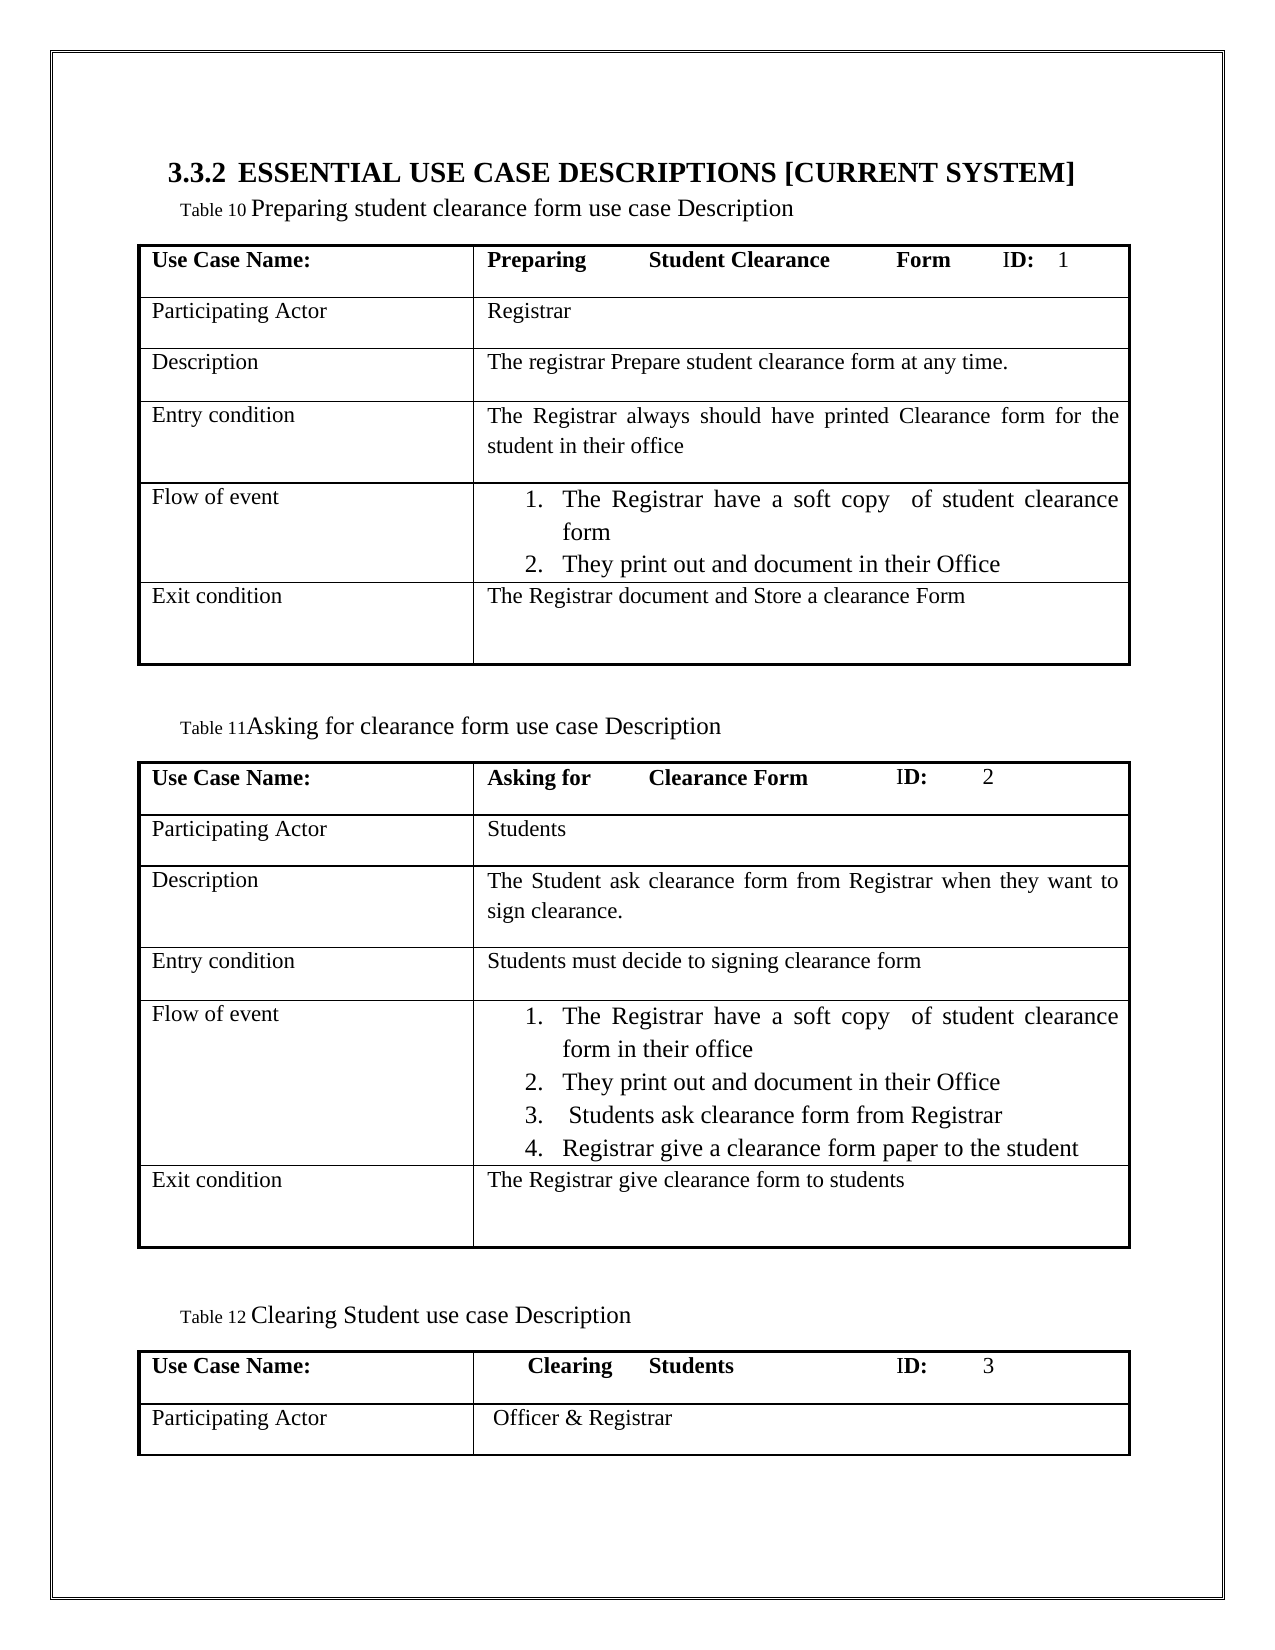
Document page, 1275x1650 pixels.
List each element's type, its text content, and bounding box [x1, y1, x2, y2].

table_header Clearing [474, 1353, 628, 1403]
table_cell The Registrar have a soft copy of student clearance form They print out and document in their Office [474, 484, 1128, 581]
table_cell Entry condition [141, 402, 473, 482]
table_header Use Case Name: [141, 247, 473, 297]
table_header Students [628, 1353, 812, 1403]
subtitle Table 12 Clearing Student use case Description [180, 1300, 1183, 1329]
table_cell Participating Actor [141, 298, 473, 348]
table_cell The Student ask clearance form from Registrar when they want to sign clearance. [474, 867, 1128, 946]
table_header Preparing [474, 247, 615, 297]
table_header Use Case Name: [141, 764, 473, 814]
table_cell The Registrar have a soft copy of student clearance form in their office They print out and document in their Office Students ask clearance form from Registrar Registrar give a clearance form paper to the student [474, 1001, 1128, 1165]
table_header ID: 2 [849, 764, 1128, 814]
table_header Student Clearance [615, 247, 860, 297]
table_cell Participating Actor [141, 816, 473, 865]
table_cell Exit condition [141, 1166, 473, 1246]
table_cell Participating Actor [141, 1405, 473, 1454]
table_cell Flow of event [141, 484, 473, 581]
table_header Asking for [474, 764, 617, 814]
table_cell Description [141, 867, 473, 946]
table_cell Students must decide to signing clearance form [474, 948, 1128, 999]
table_cell Description [141, 349, 473, 401]
table_cell Flow of event [141, 1001, 473, 1165]
table_cell Officer & Registrar [474, 1405, 1128, 1454]
table_header Clearance Form [617, 764, 849, 814]
subtitle ESSENTIAL USE CASE DESCRIPTIONS [CURRENT SYSTEM] [168, 155, 1183, 189]
table_cell The Registrar document and Store a clearance Form [474, 583, 1128, 662]
table_cell Students [474, 816, 1128, 865]
table_cell The Registrar always should have printed Clearance form for the student in their office [474, 402, 1128, 482]
table_cell The Registrar give clearance form to students [474, 1166, 1128, 1246]
table_cell Exit condition [141, 583, 473, 662]
table_cell Entry condition [141, 948, 473, 999]
table_header ID: 3 [812, 1353, 1128, 1403]
table_header Form ID: 1 [860, 247, 1128, 297]
subtitle Table 10 Preparing student clearance form use case Description [180, 193, 1183, 222]
table_cell Registrar [474, 298, 1128, 348]
text Table 11Asking for clearance form use case Description [180, 711, 1183, 739]
table_cell The registrar Prepare student clearance form at any time. [474, 349, 1128, 401]
table_header Use Case Name: [141, 1353, 473, 1403]
